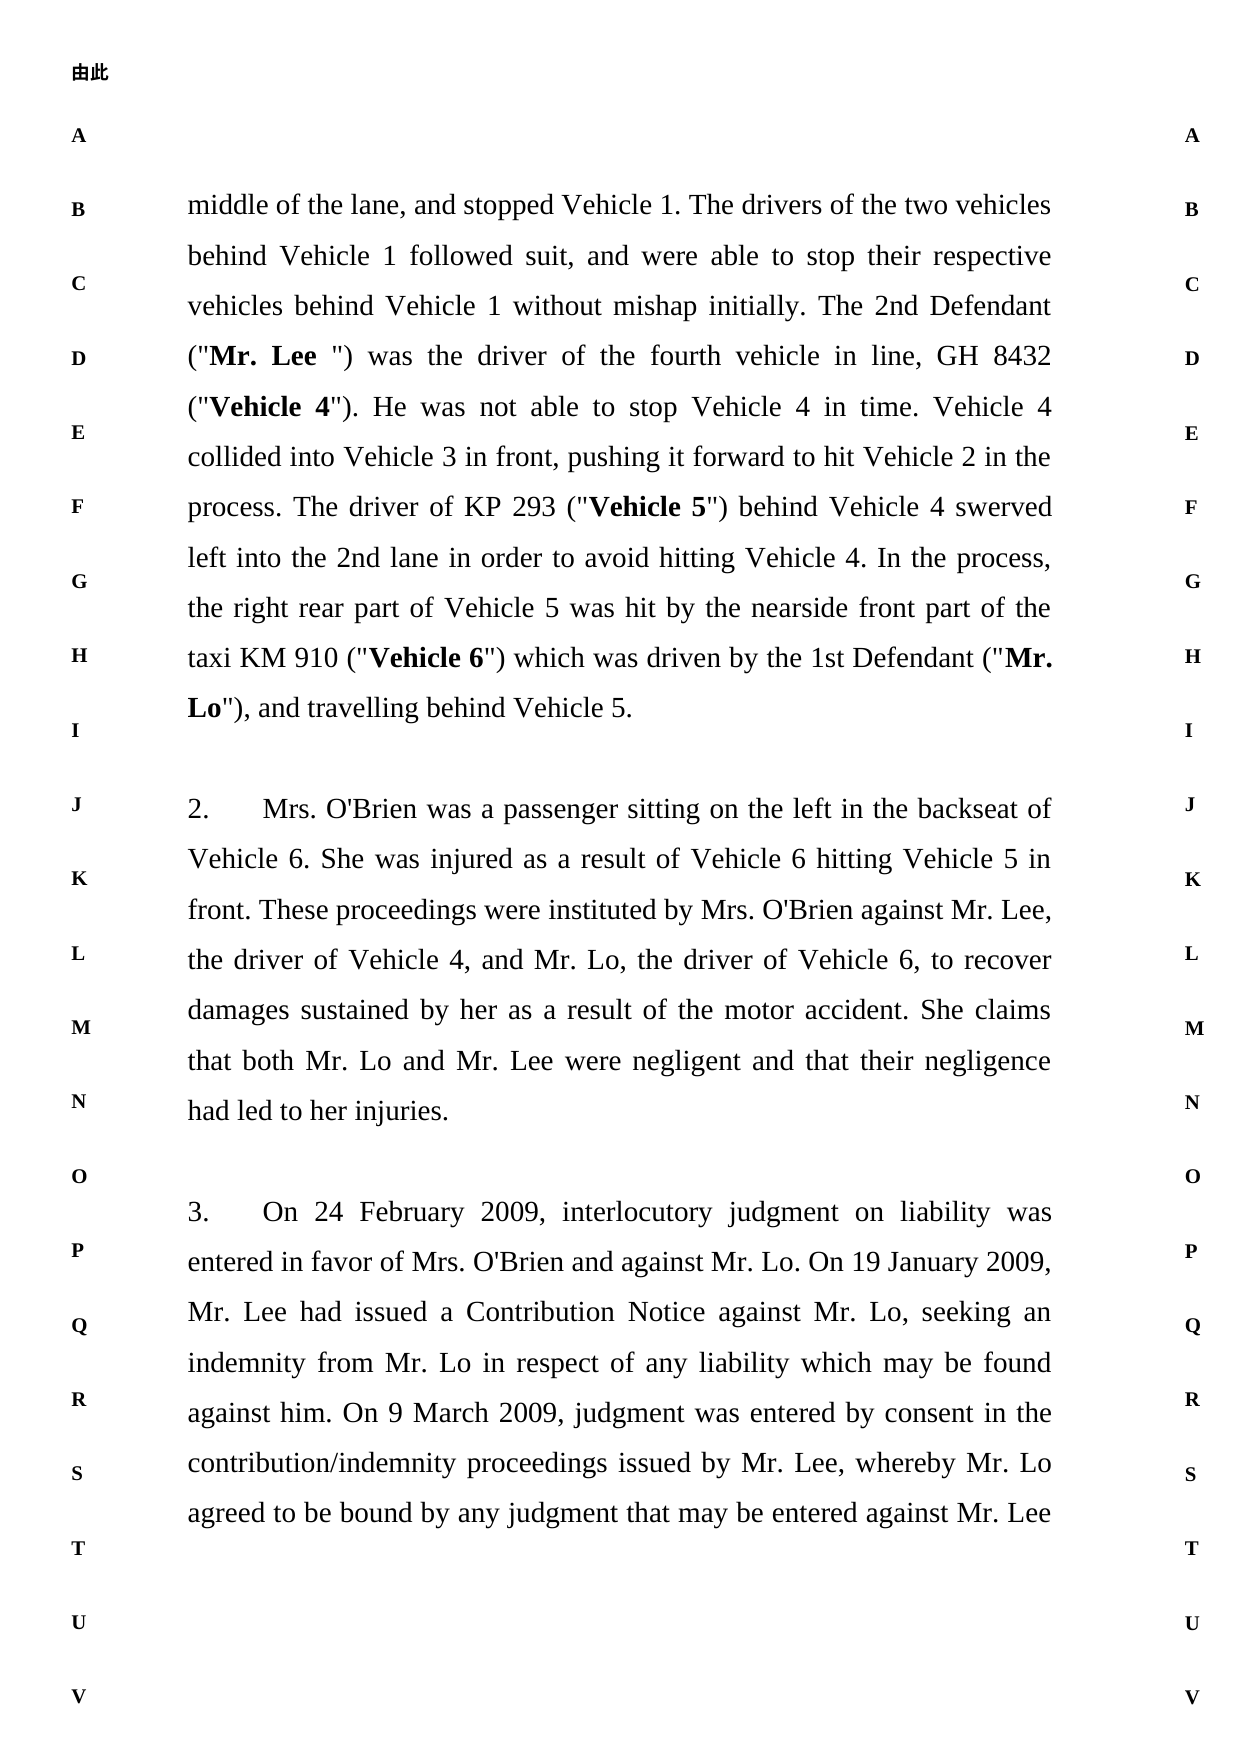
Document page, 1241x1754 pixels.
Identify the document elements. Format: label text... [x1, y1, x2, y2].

list Mrs. O'Brien was a passenger sitting on the left in the backseat of Vehicle 6. She was injured as a result of Vehicle 6 hitting Vehicle 5 in front. These proceedings were instituted by Mrs. O'Brien against Mr. Lee, the driver of Vehicle 4, and Mr. Lo, the driver of Vehicle 6, to recover damages sustained by her as a result of the motor accident. She claims that both Mr. Lo and Mr. Lee were negligent and that their negligence had led to her injuries. [187, 791, 1053, 1127]
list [187, 1194, 1053, 1529]
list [187, 187, 1053, 724]
